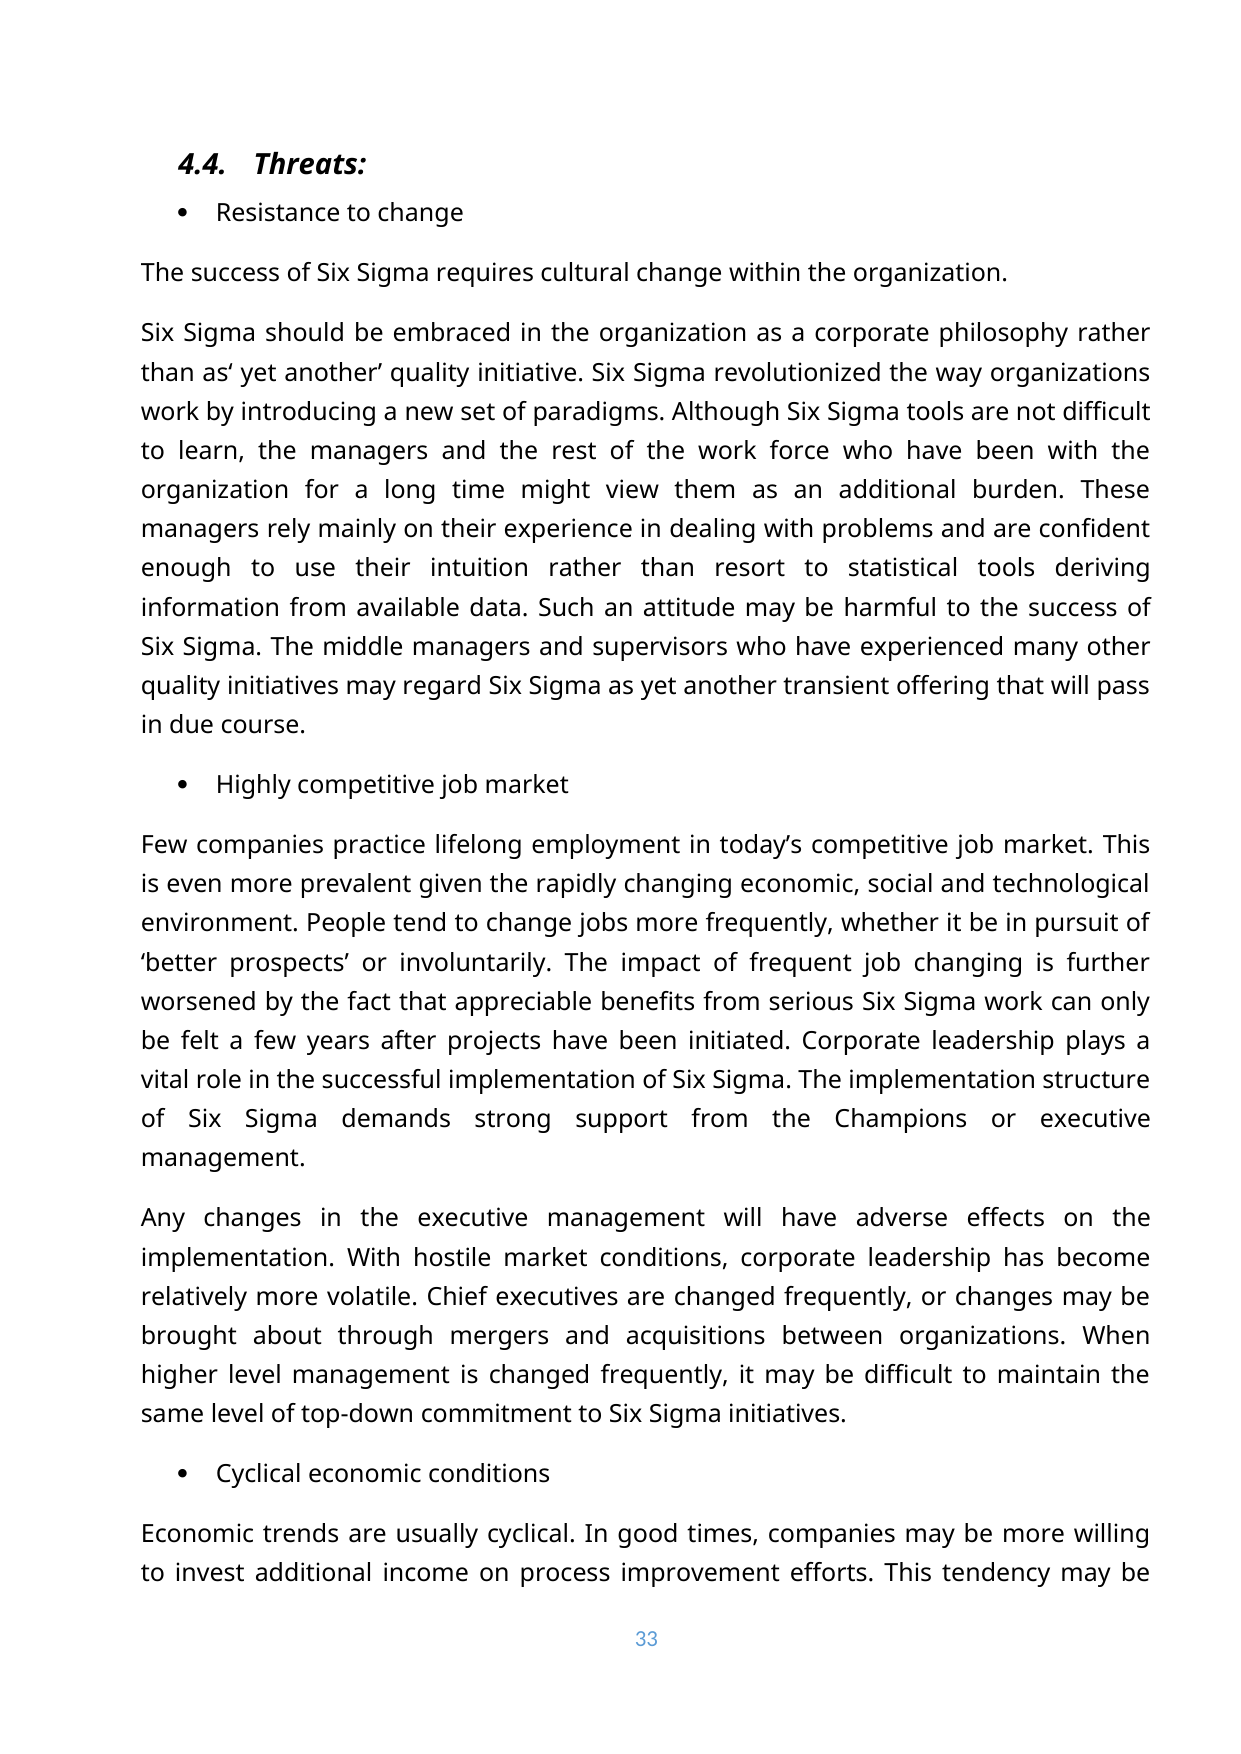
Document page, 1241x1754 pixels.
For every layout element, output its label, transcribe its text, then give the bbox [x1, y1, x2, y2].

text The success of Six Sigma requires cultural change within the organization. [141, 255, 1152, 289]
text Few companies practice lifelong employment in today’s competitive job market. This is even more prevalent given the rapidly changing economic, social and technological environment. People tend to change jobs more frequently, whether it be in pursuit of ‘better prospects’ or involuntarily. The impact of frequent job changing is further worsened by the fact that appreciable benefits from serious Six Sigma work can only be felt a few years after projects have been initiated. Corporate leadership plays a vital role in the successful implementation of Six Sigma. The implementation structure of Six Sigma demands strong support from the Champions or executive management. [141, 827, 1152, 1174]
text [141, 1516, 1152, 1589]
list Resistance to change [178, 195, 1152, 229]
list Cyclical economic conditions [178, 1456, 1152, 1490]
text Six Sigma should be embraced in the organization as a corporate philosophy rather than as‘ yet another’ quality initiative. Six Sigma revolutionized the way organizations work by introducing a new set of paradigms. Although Six Sigma tools are not difficult to learn, the managers and the rest of the work force who have been with the organization for a long time might view them as an additional burden. These managers rely mainly on their experience in dealing with problems and are confident enough to use their intuition rather than resort to statistical tools deriving information from available data. Such an attitude may be harmful to the success of Six Sigma. The middle managers and supervisors who have experienced many other quality initiatives may regard Six Sigma as yet another transient offering that will pass in due course. [141, 315, 1152, 741]
list Highly competitive job market [178, 767, 1152, 801]
text Any changes in the executive management will have adverse effects on the implementation. With hostile market conditions, corporate leadership has become relatively more volatile. Chief executives are changed frequently, or changes may be brought about through mergers and acquisitions between organizations. When higher level management is changed frequently, it may be difficult to maintain the same level of top-down commitment to Six Sigma initiatives. [141, 1200, 1152, 1430]
subtitle Threats: [178, 143, 1152, 183]
